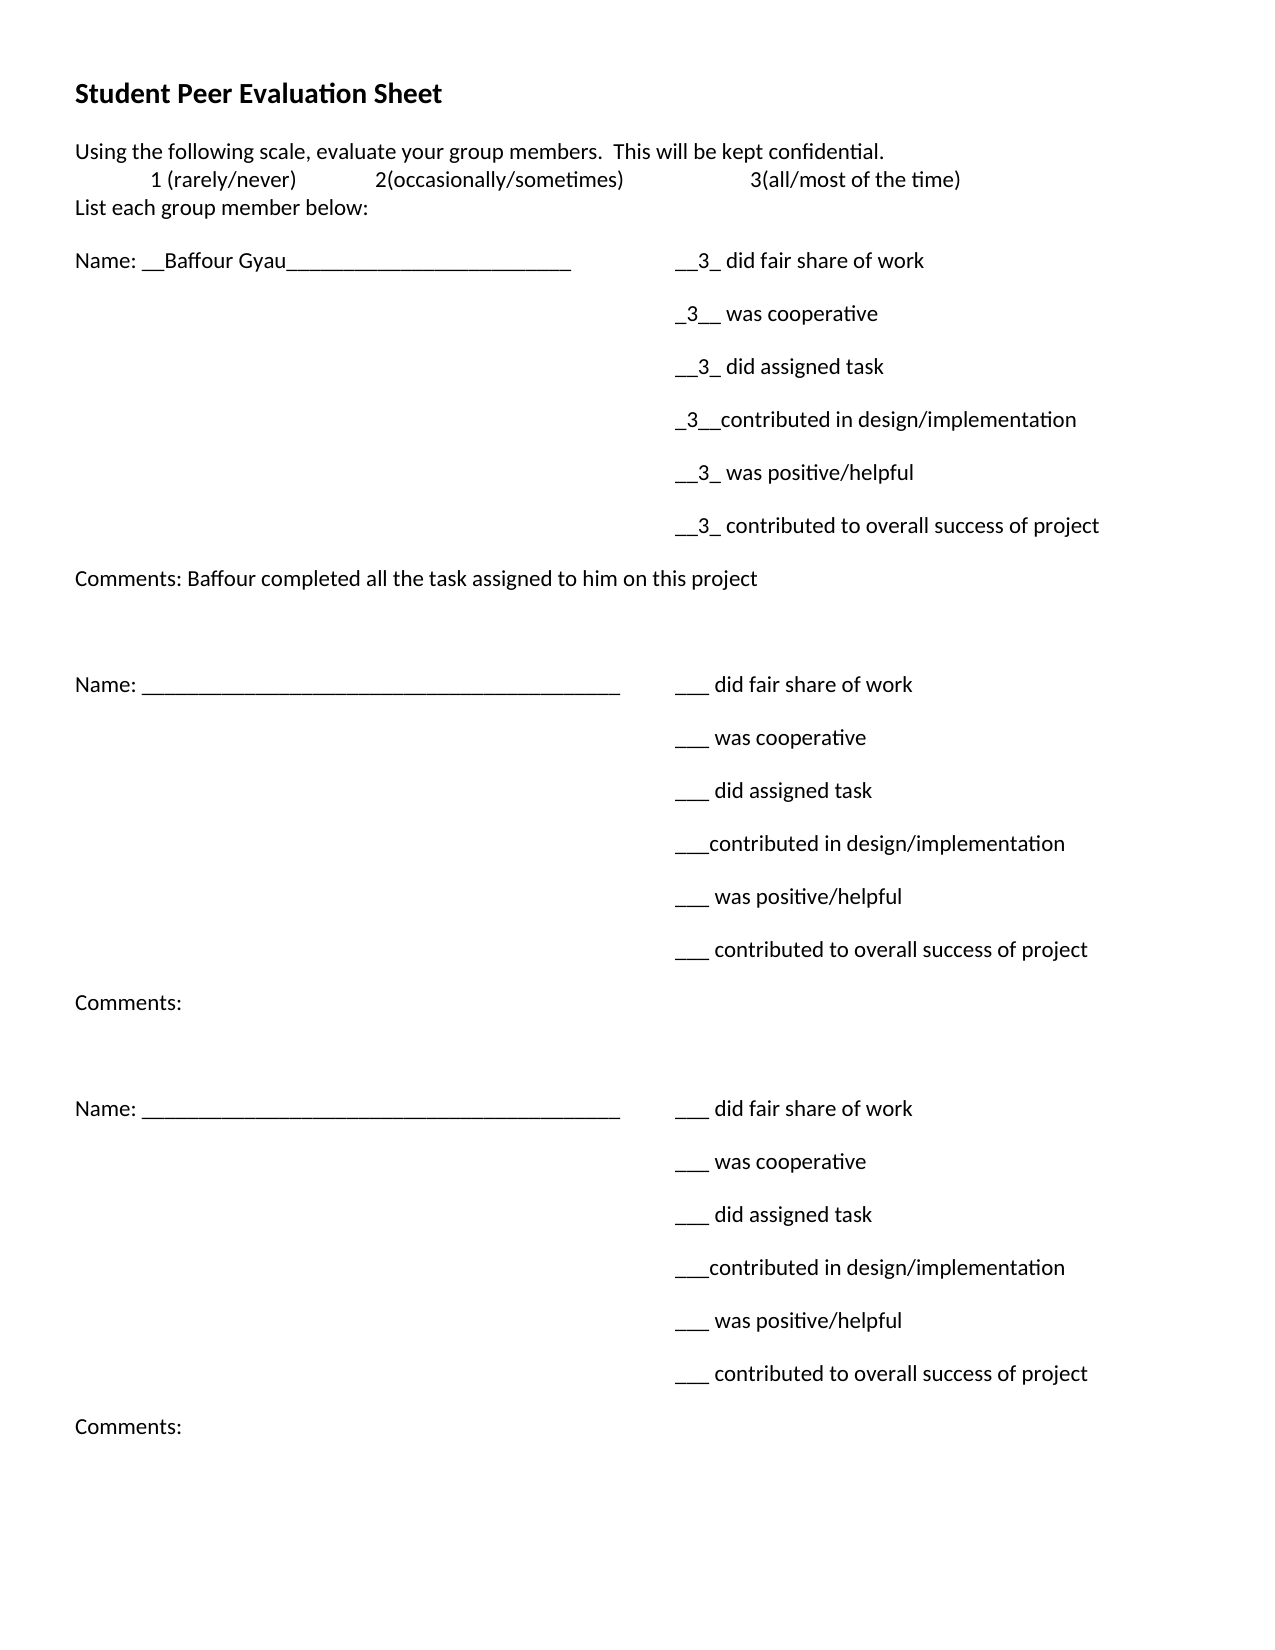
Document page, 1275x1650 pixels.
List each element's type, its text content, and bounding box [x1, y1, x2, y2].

text __3_ was positive/helpful [600, 458, 1200, 486]
text Comments: Baffour completed all the task assigned to him on this project [75, 564, 1200, 592]
text Name: __________________________________________ ___ did fair share of work [75, 1094, 1200, 1122]
text ___ contributed to overall success of project [600, 1359, 1200, 1387]
text ___ did assigned task [600, 776, 1200, 804]
text __3_ did assigned task [600, 352, 1200, 380]
text Comments: [75, 988, 1200, 1016]
text Comments: [75, 1412, 1200, 1440]
text Using the following scale, evaluate your group members. This will be kept confidential. [75, 137, 1200, 165]
text List each group member below: [75, 193, 1200, 221]
text _3__contributed in design/implementation [600, 405, 1200, 433]
text __3_ contributed to overall success of project [600, 511, 1200, 539]
text ___ was cooperative [600, 723, 1200, 751]
text ___ was positive/helpful [600, 882, 1200, 910]
text Name: __Baffour Gyau_________________________ __3_ did fair share of work [75, 246, 1200, 274]
text _3__ was cooperative [600, 299, 1200, 327]
text 1 (rarely/never) 2(occasionally/sometimes) 3(all/most of the time) [75, 165, 1200, 193]
text Student Peer Evaluation Sheet [75, 75, 1200, 111]
text ___ did assigned task [600, 1200, 1200, 1228]
text ___ contributed to overall success of project [600, 935, 1200, 963]
text ___ was positive/helpful [600, 1306, 1200, 1334]
text ___contributed in design/implementation [600, 1253, 1200, 1281]
text ___contributed in design/implementation [600, 829, 1200, 857]
text Name: __________________________________________ ___ did fair share of work [75, 670, 1200, 698]
text ___ was cooperative [600, 1147, 1200, 1175]
